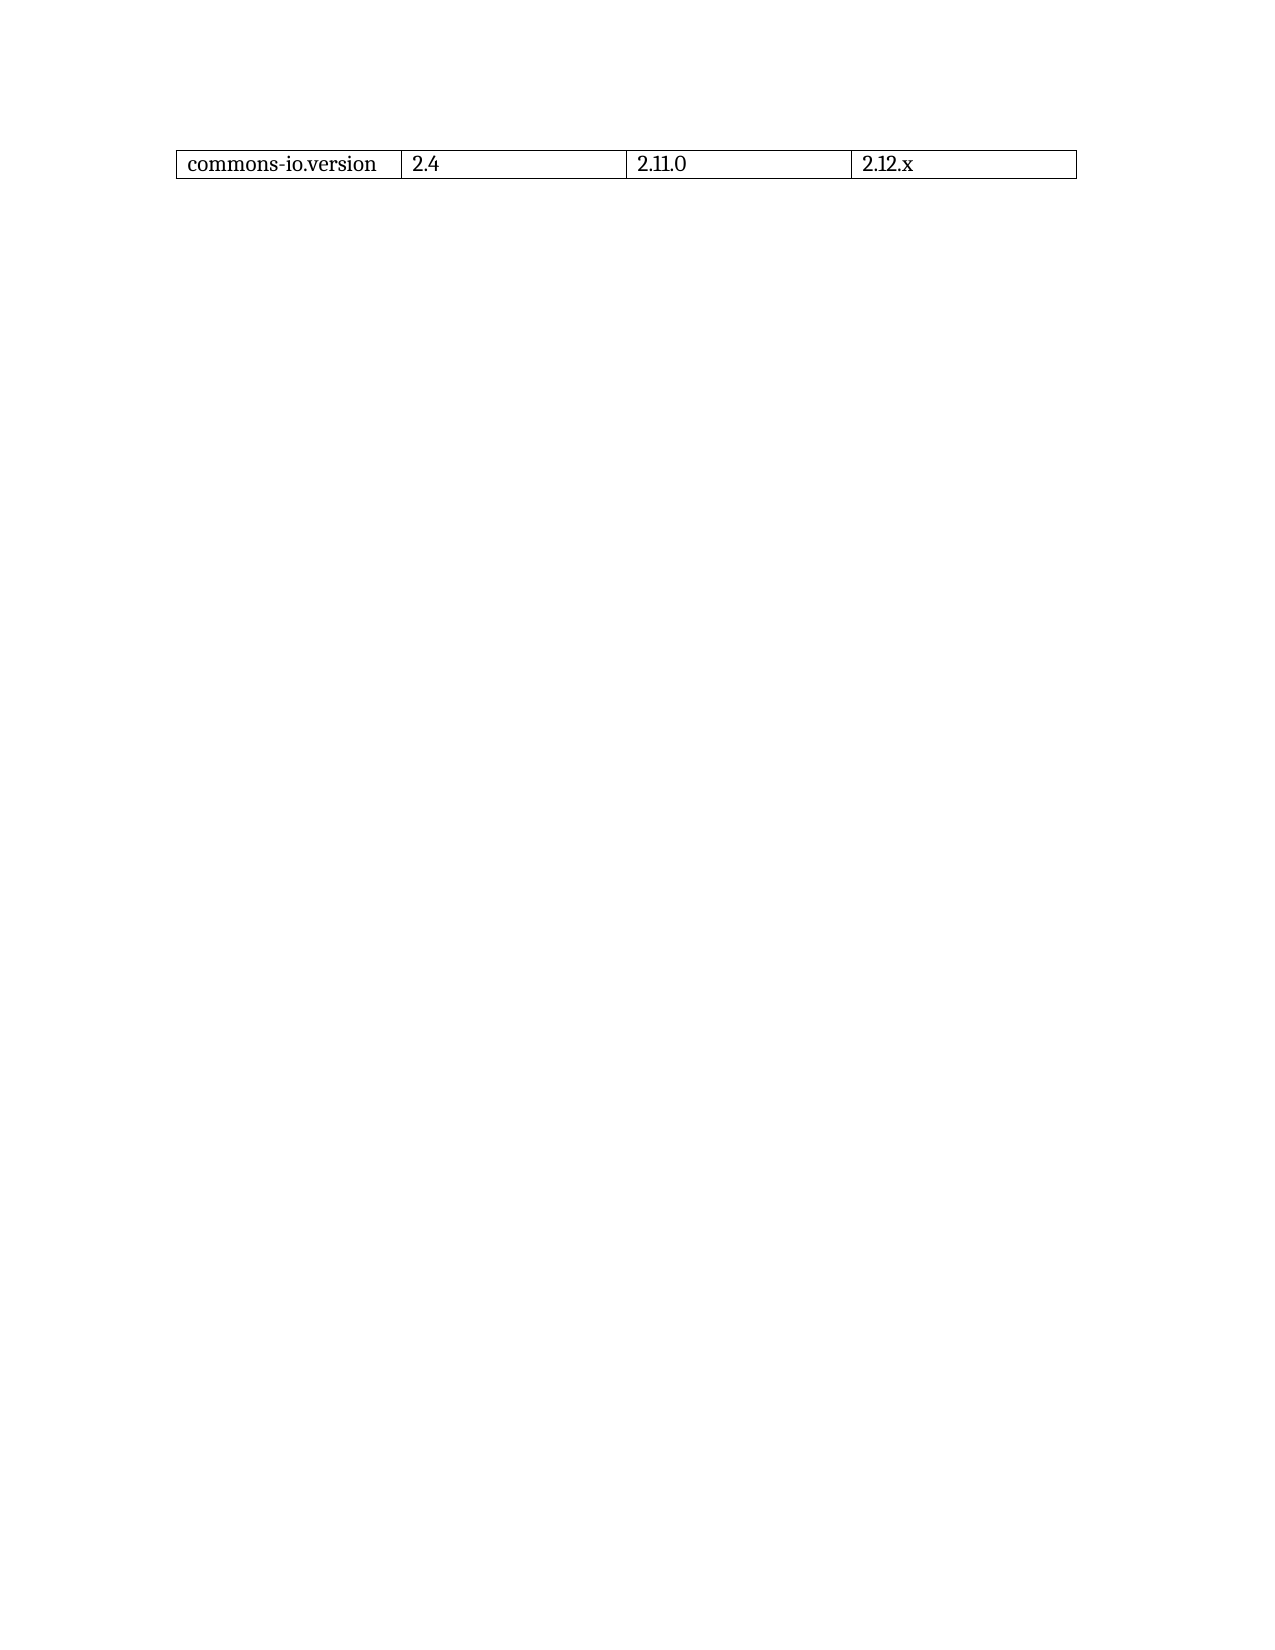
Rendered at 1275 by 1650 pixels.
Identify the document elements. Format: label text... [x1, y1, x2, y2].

table_cell 2.12.x [852, 151, 1076, 177]
table_cell 2.4 [402, 151, 626, 177]
table_cell commons-io.version [177, 151, 401, 177]
table_cell 2.11.0 [627, 151, 851, 177]
